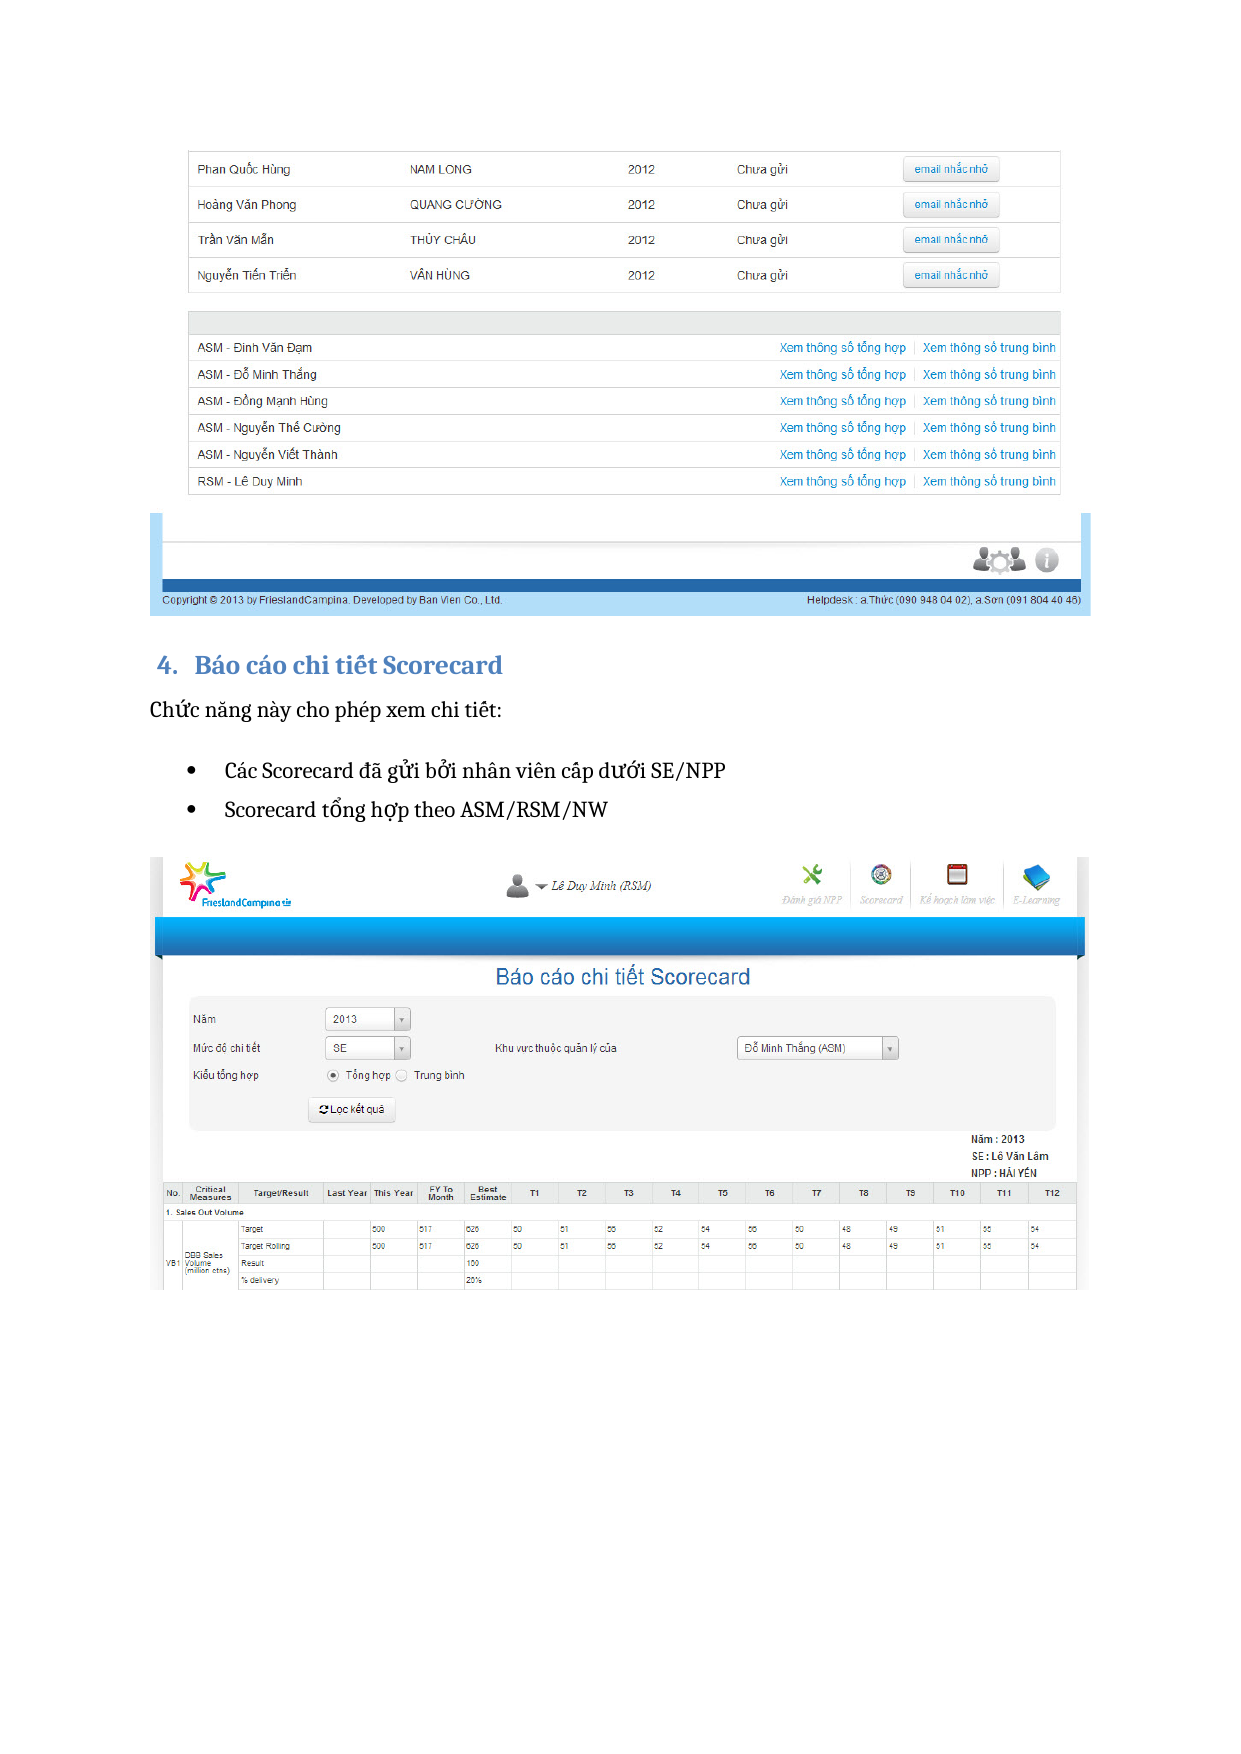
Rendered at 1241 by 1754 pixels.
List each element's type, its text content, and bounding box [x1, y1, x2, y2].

list Các Scorecard đã gửi bởi nhân viên cấp dưới SE/NPP [187, 757, 1090, 784]
list Scorecard tổng hợp theo ASM/RSM/NW [187, 797, 1090, 823]
picture [150, 857, 1089, 1290]
subtitle Báo cáo chi tiết Scorecard [157, 650, 1090, 682]
text Chức năng này cho phép xem chi tiết: [150, 697, 1090, 723]
picture [150, 150, 1091, 616]
